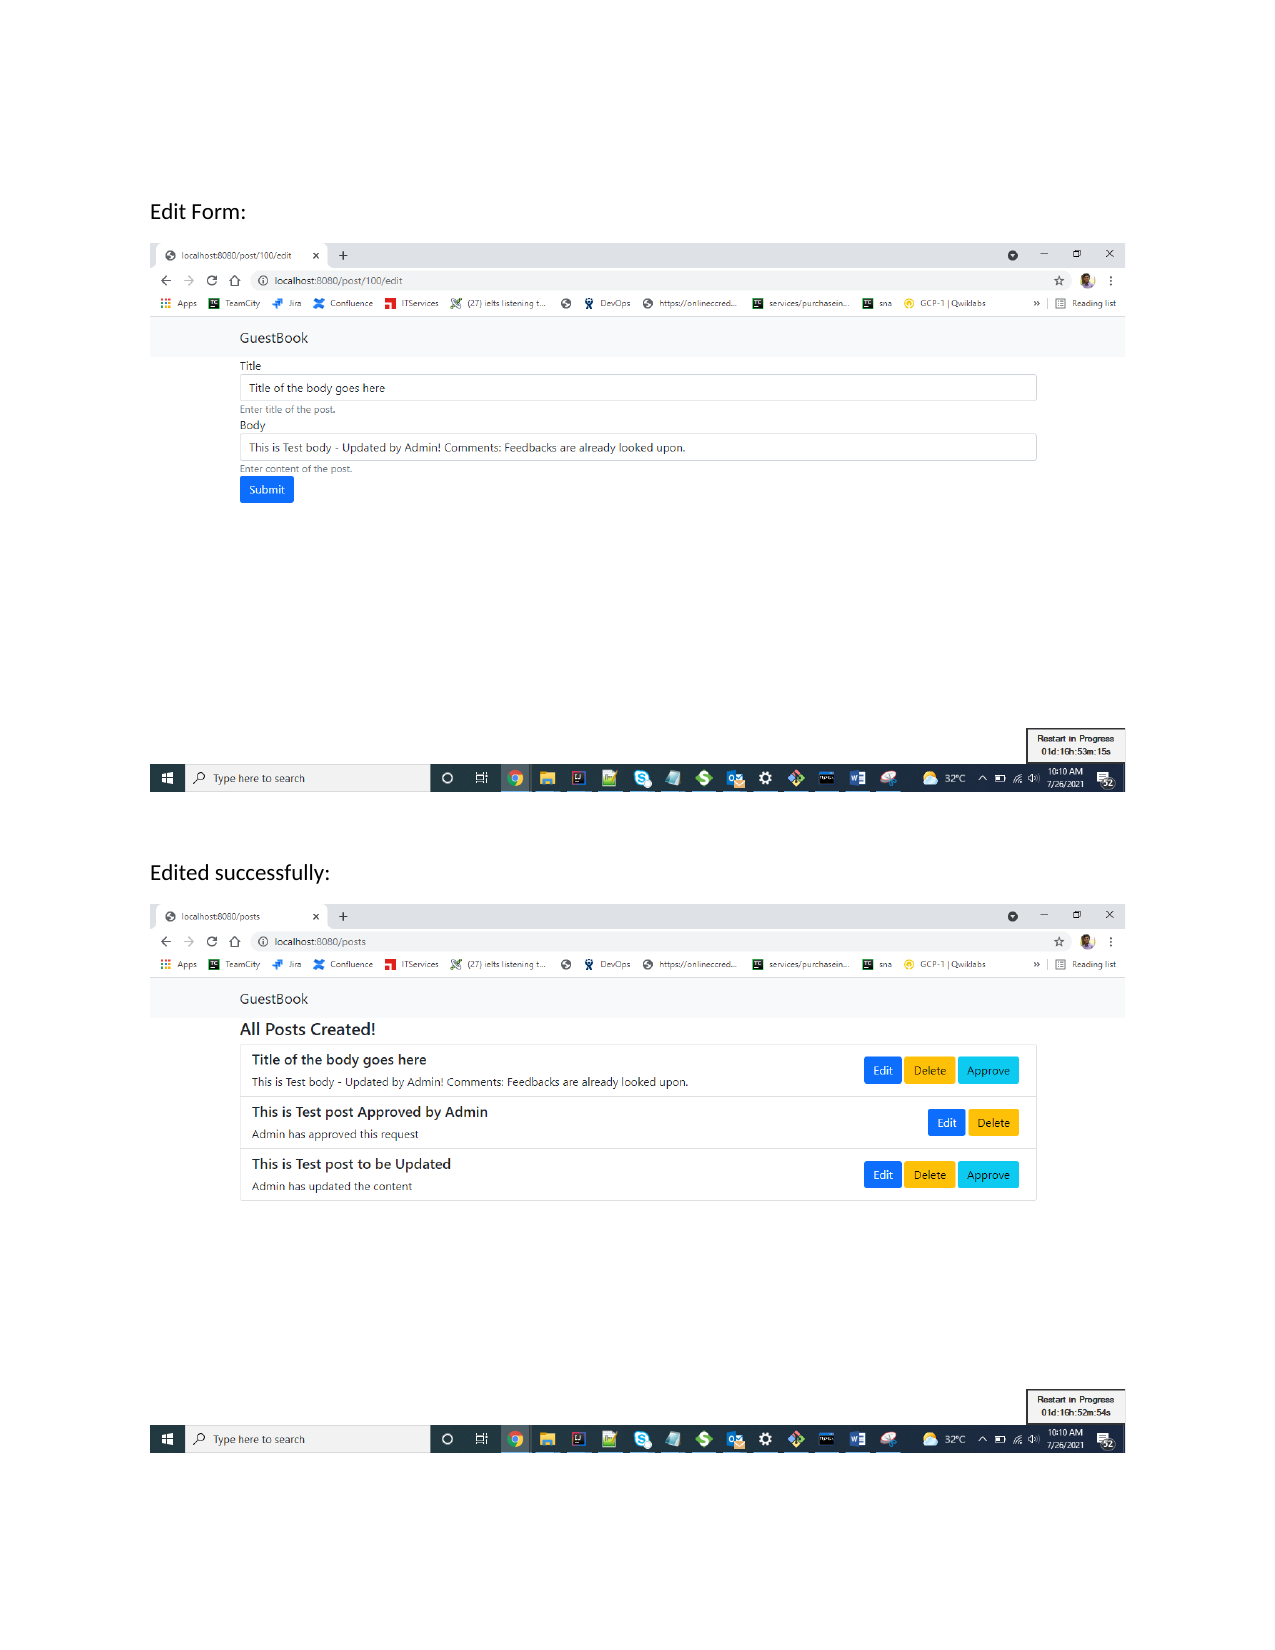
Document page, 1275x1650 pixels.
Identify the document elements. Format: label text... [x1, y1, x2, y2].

picture [150, 243, 1125, 792]
text Edited successfully: [150, 858, 1125, 886]
picture [150, 904, 1125, 1453]
text Edit Form: [150, 197, 1125, 225]
